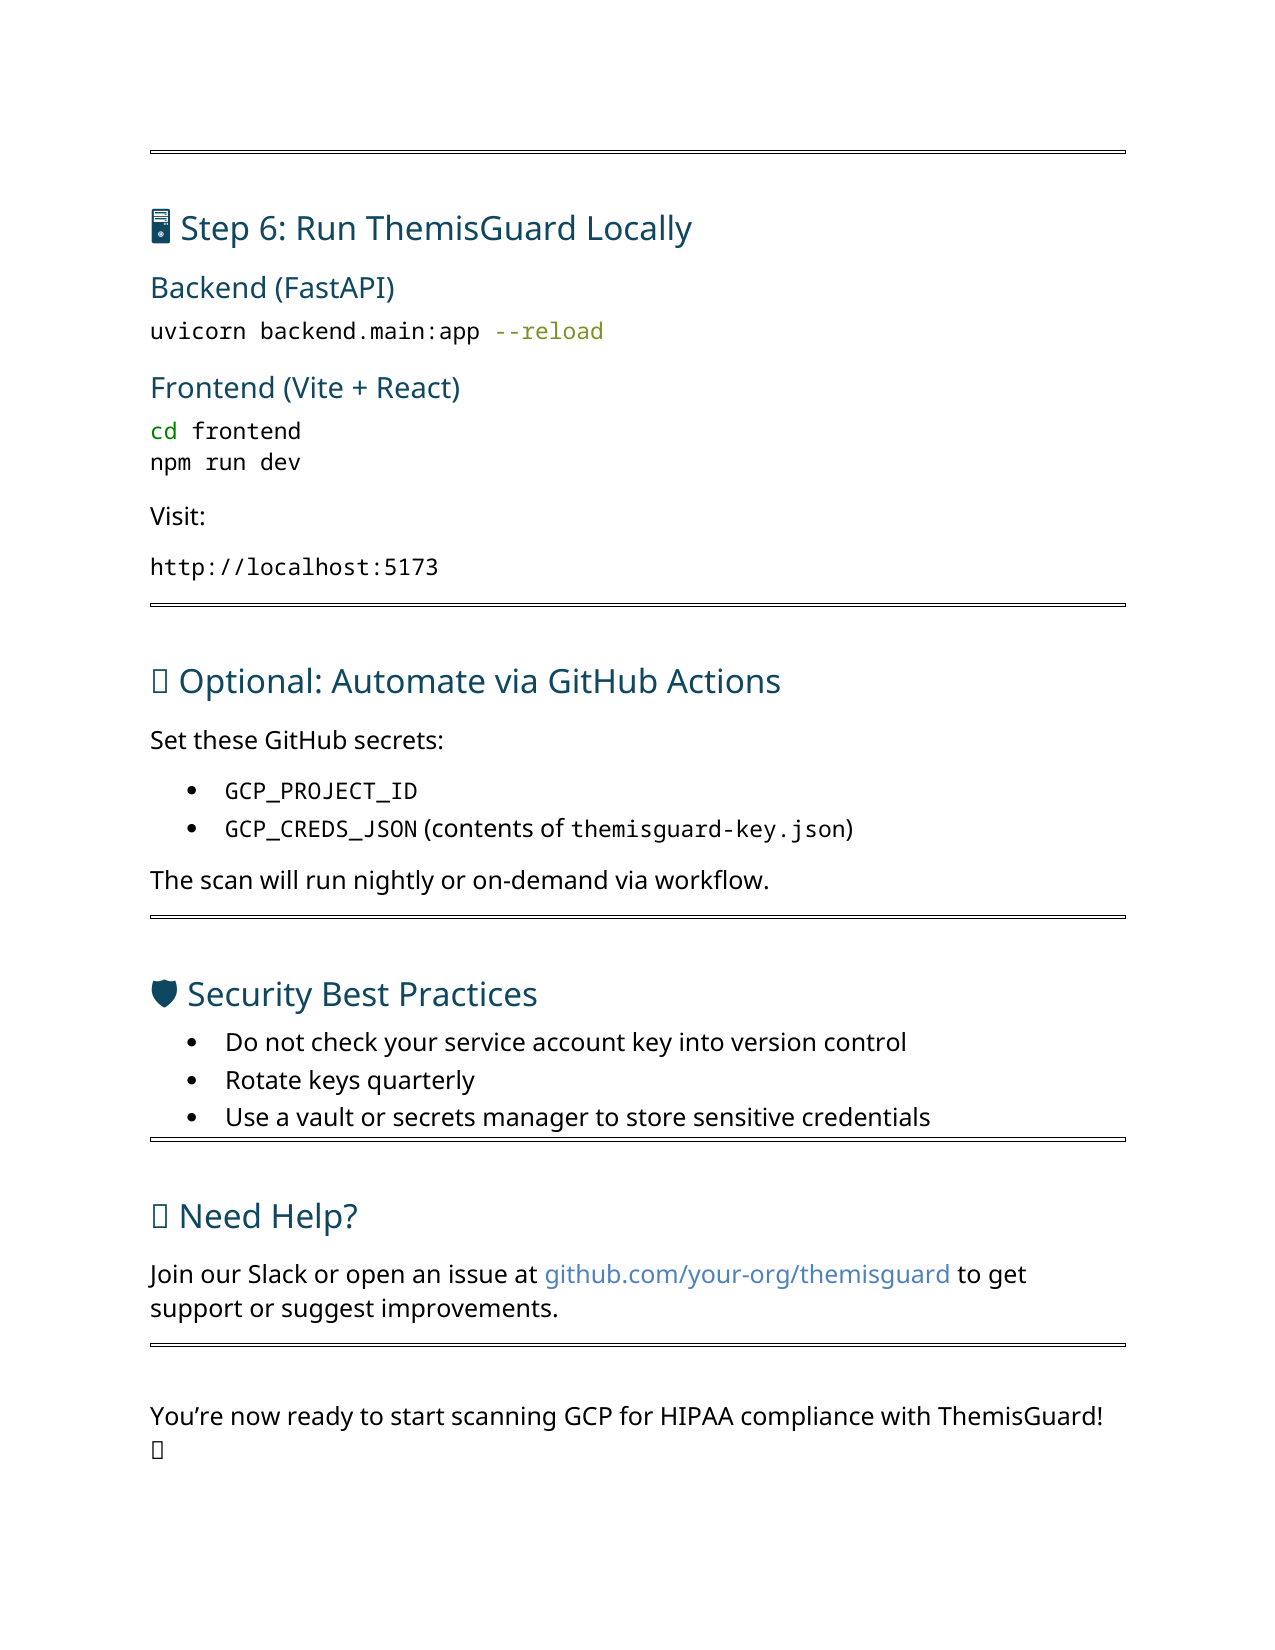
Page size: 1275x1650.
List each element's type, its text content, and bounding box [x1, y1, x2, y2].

list Use a vault or secrets manager to store sensitive credentials [187, 1100, 1125, 1134]
subtitle 🛡️ Security Best Practices [150, 971, 1125, 1016]
text Set these GitHub secrets: [150, 722, 1125, 756]
text uvicorn backend.main:app --reload [150, 315, 1125, 346]
subtitle 🤖 Optional: Automate via GitHub Actions [150, 658, 1125, 704]
subtitle Backend (FastAPI) [150, 267, 1125, 307]
list Rotate keys quarterly [187, 1062, 1125, 1096]
text Visit: [150, 498, 1125, 532]
text http://localhost:5173 [150, 551, 1125, 582]
subtitle 🙋 Need Help? [150, 1193, 1125, 1238]
subtitle Frontend (Vite + React) [150, 367, 1125, 407]
subtitle 🖥️ Step 6: Run ThemisGuard Locally [150, 205, 1125, 250]
text Join our Slack or open an issue at github.com/your-org/themisguard to get support or suggest improvements. [150, 1257, 1125, 1325]
text cd frontend npm run dev [150, 415, 1125, 478]
list Do not check your service account key into version control [187, 1024, 1125, 1058]
list GCP_CREDS_JSON (contents of themisguard-key.json) [187, 810, 1125, 844]
list GCP_PROJECT_ID [187, 775, 1125, 806]
text You’re now ready to start scanning GCP for HIPAA compliance with ThemisGuard! ✅ [150, 1399, 1125, 1467]
text The scan will run nightly or on-demand via workflow. [150, 863, 1125, 897]
